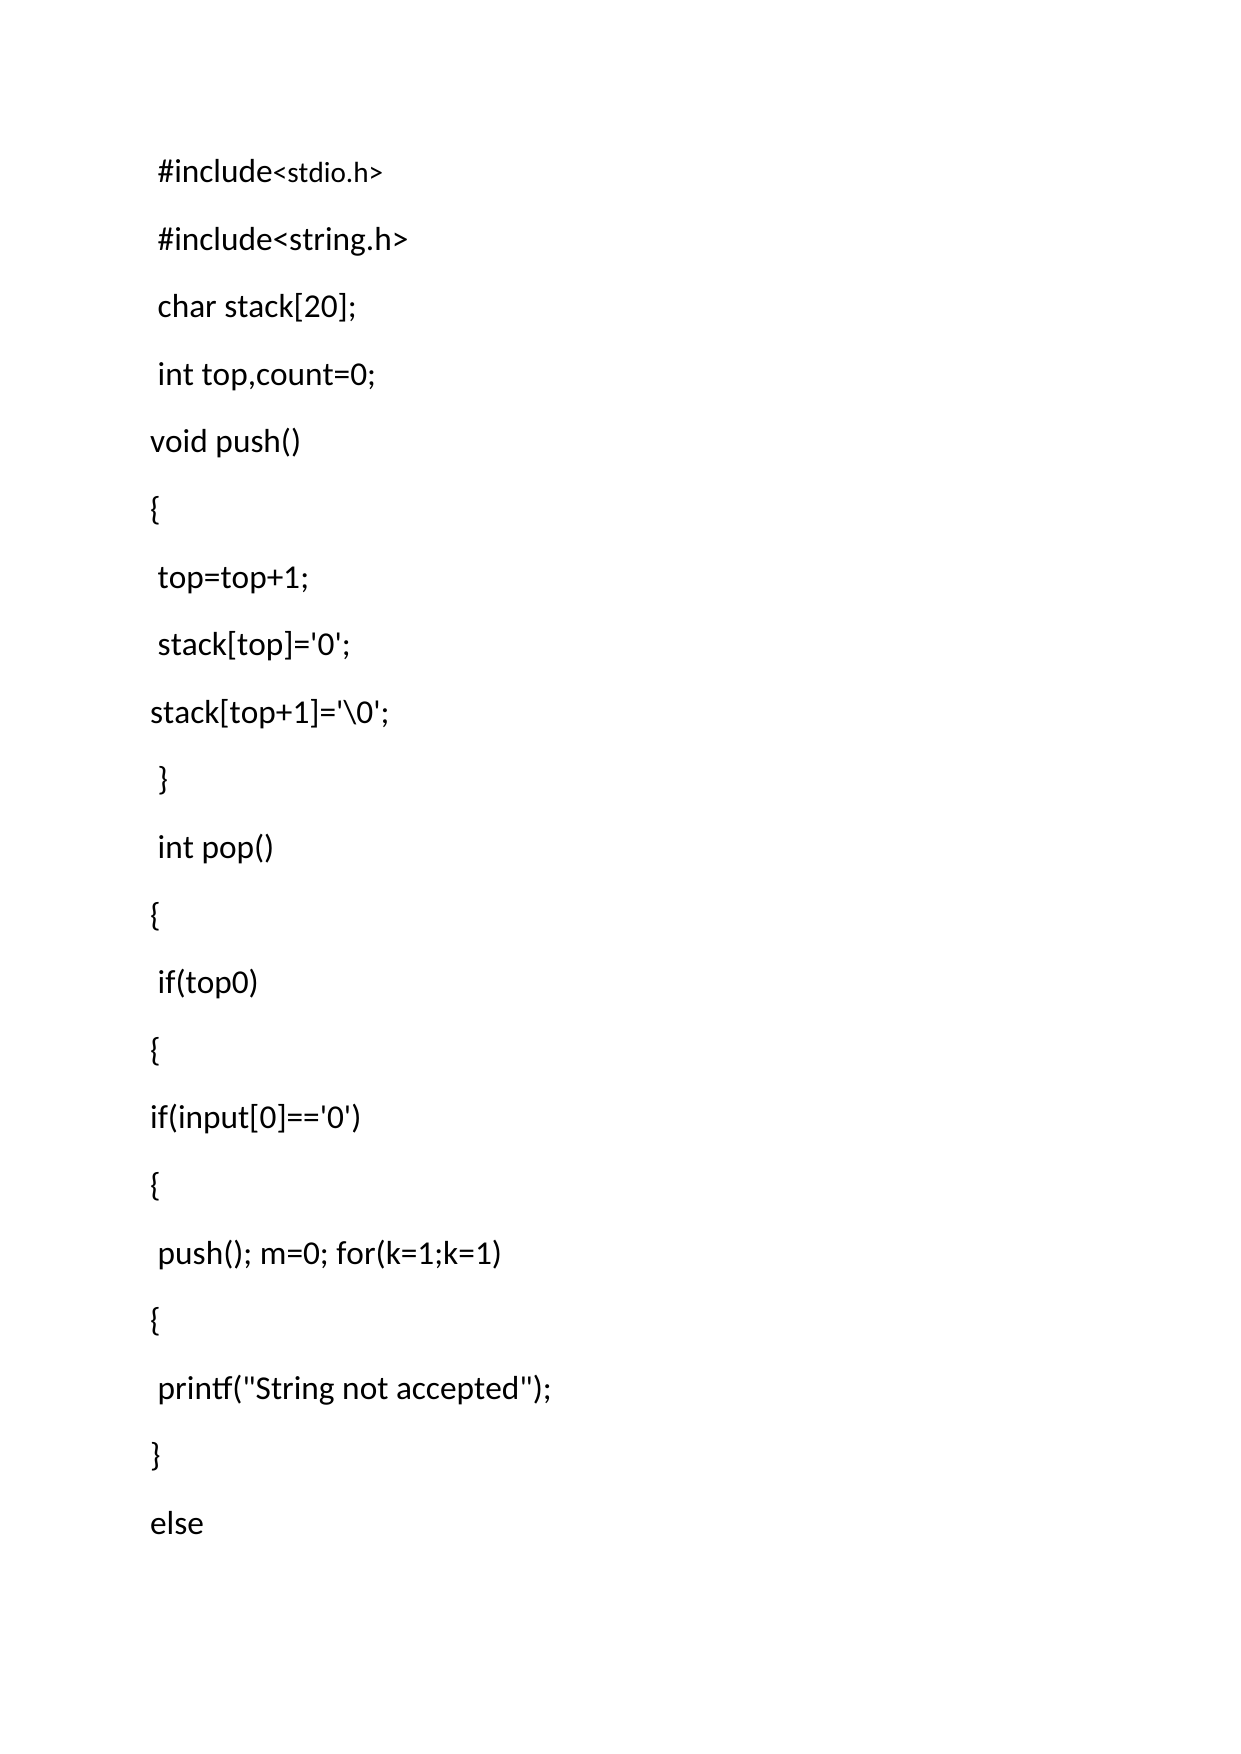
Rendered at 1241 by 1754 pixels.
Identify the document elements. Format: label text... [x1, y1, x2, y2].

text int top,count=0; [150, 353, 1090, 393]
text #include<string.h> [150, 218, 1090, 258]
text char stack[20]; [150, 285, 1090, 326]
text #include<stdio.h> [150, 150, 1090, 191]
text } [150, 758, 1090, 799]
text } [150, 1434, 1090, 1475]
text top=top+1; [150, 556, 1090, 596]
text { [150, 1029, 1090, 1069]
text else [150, 1502, 1090, 1543]
text { [150, 894, 1090, 934]
text printf("String not accepted"); [150, 1367, 1090, 1408]
text void push() [150, 420, 1090, 461]
text { [150, 1299, 1090, 1340]
text { [150, 488, 1090, 529]
text if(top0) [150, 961, 1090, 1002]
text stack[top+1]='\0'; [150, 691, 1090, 732]
text push(); m=0; for(k=1;k=1) [150, 1232, 1090, 1272]
text { [150, 1164, 1090, 1205]
text int pop() [150, 826, 1090, 867]
text if(input[0]=='0') [150, 1096, 1090, 1137]
text stack[top]='0'; [150, 623, 1090, 664]
